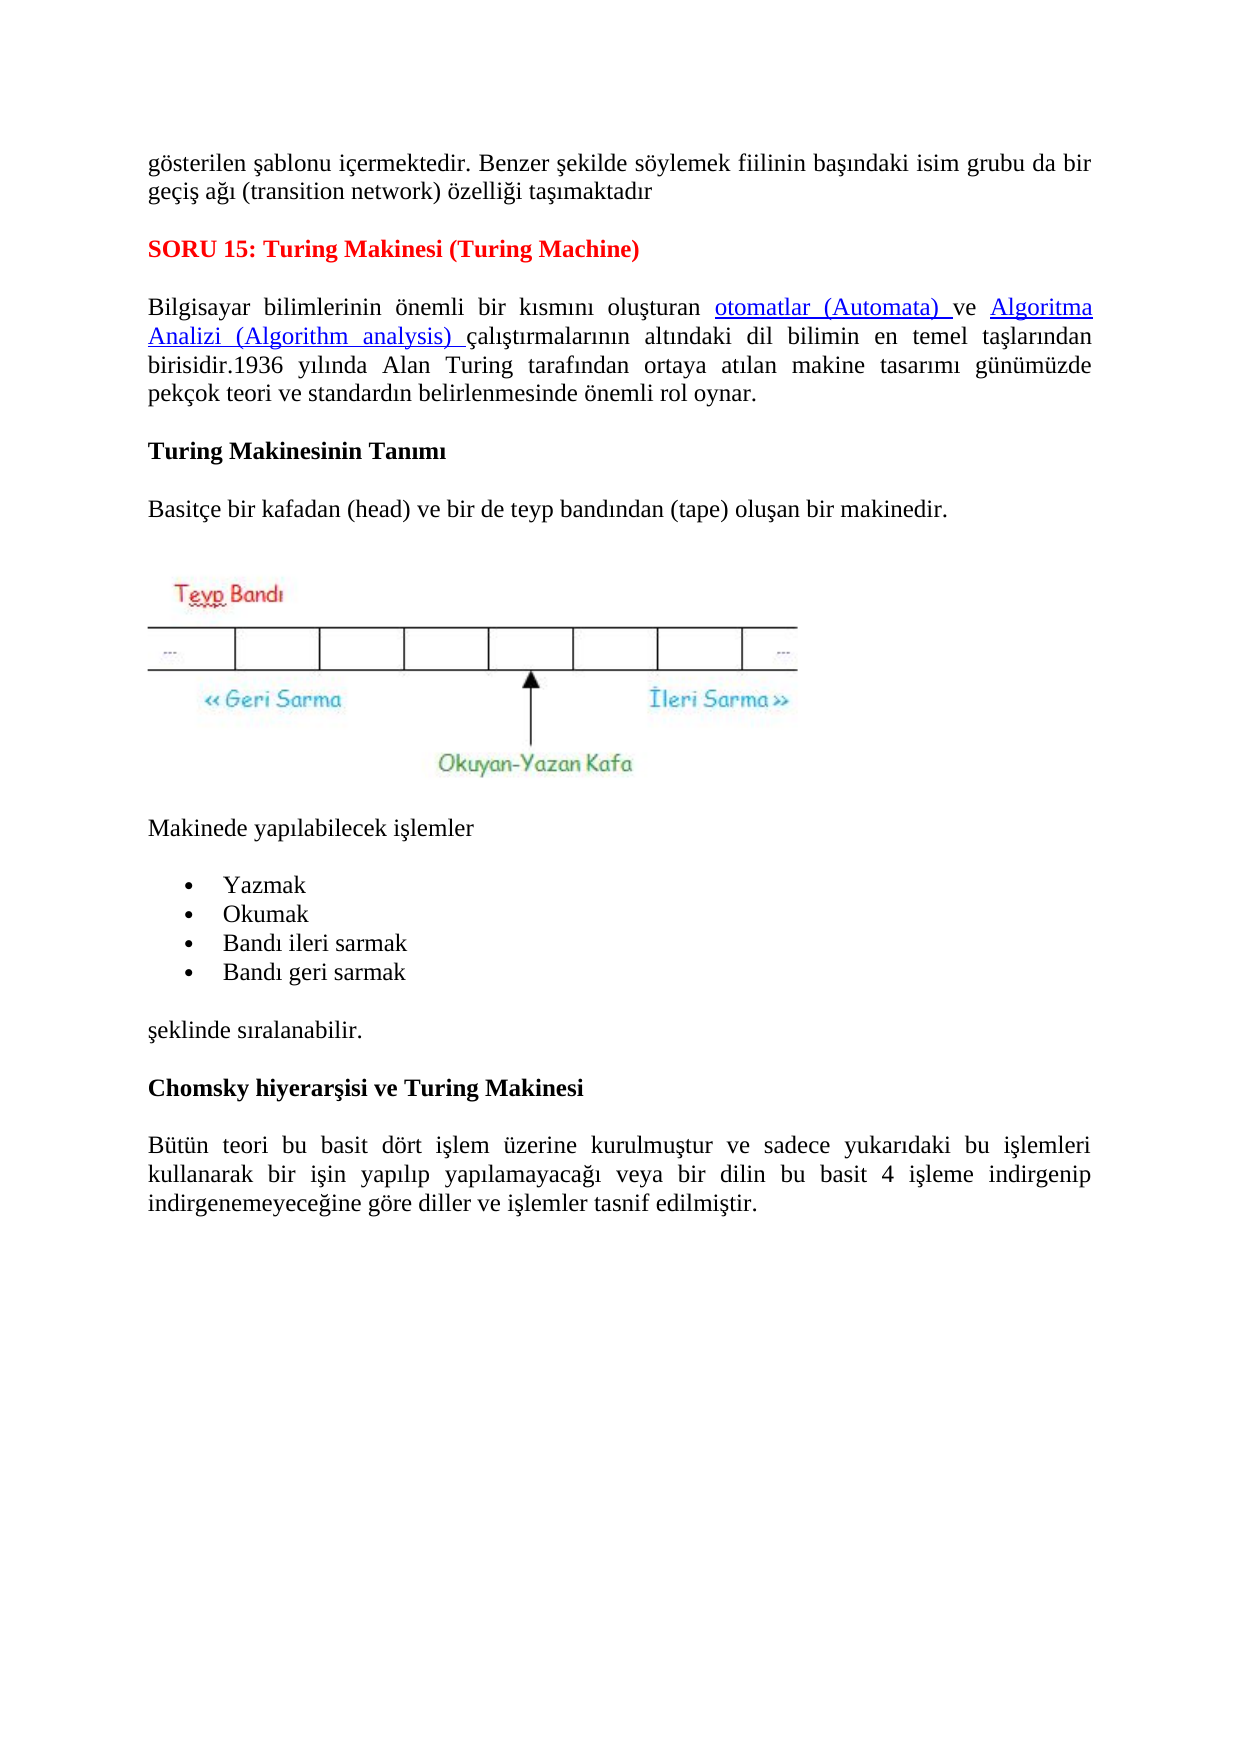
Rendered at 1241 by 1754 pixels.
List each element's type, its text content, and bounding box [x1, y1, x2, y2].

list Bandı ileri sarmak [185, 928, 1093, 957]
list Yazmak [185, 871, 1093, 899]
picture [147, 552, 812, 784]
text Bütün teori bu basit dört işlem üzerine kurulmuştur ve sadece yukarıdaki bu işlemleri kullanarak bir işin yapılıp yapılamayacağı veya bir dilin bu basit 4 işleme indirgenip indirgenemeyeceğine göre diller ve işlemler tasnif edilmiştir. [148, 1131, 1093, 1217]
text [148, 148, 1093, 205]
list Okumak [185, 899, 1093, 928]
text şeklinde sıralanabilir. [148, 1015, 1093, 1043]
text Chomsky hiyerarşisi ve Turing Makinesi [148, 1073, 1093, 1101]
text Bilgisayar bilimlerinin önemli bir kısmını oluşturan otomatlar (Automata) ve Algoritma Analizi (Algorithm analysis) çalıştırmalarının altındaki dil bilimin en temel taşlarından birisidir.1936 yılında Alan Turing tarafından ortaya atılan makine tasarımı günümüzde pekçok teori ve standardın belirlenmesinde önemli rol oynar. [148, 292, 1093, 407]
text Turing Makinesinin Tanımı [148, 436, 1093, 465]
list Bandı geri sarmak [185, 957, 1093, 986]
text Basitçe bir kafadan (head) ve bir de teyp bandından (tape) oluşan bir makinedir. [148, 494, 1093, 523]
text Makinede yapılabilecek işlemler [148, 813, 1093, 841]
text SORU 15: Turing Makinesi (Turing Machine) [148, 234, 1093, 263]
